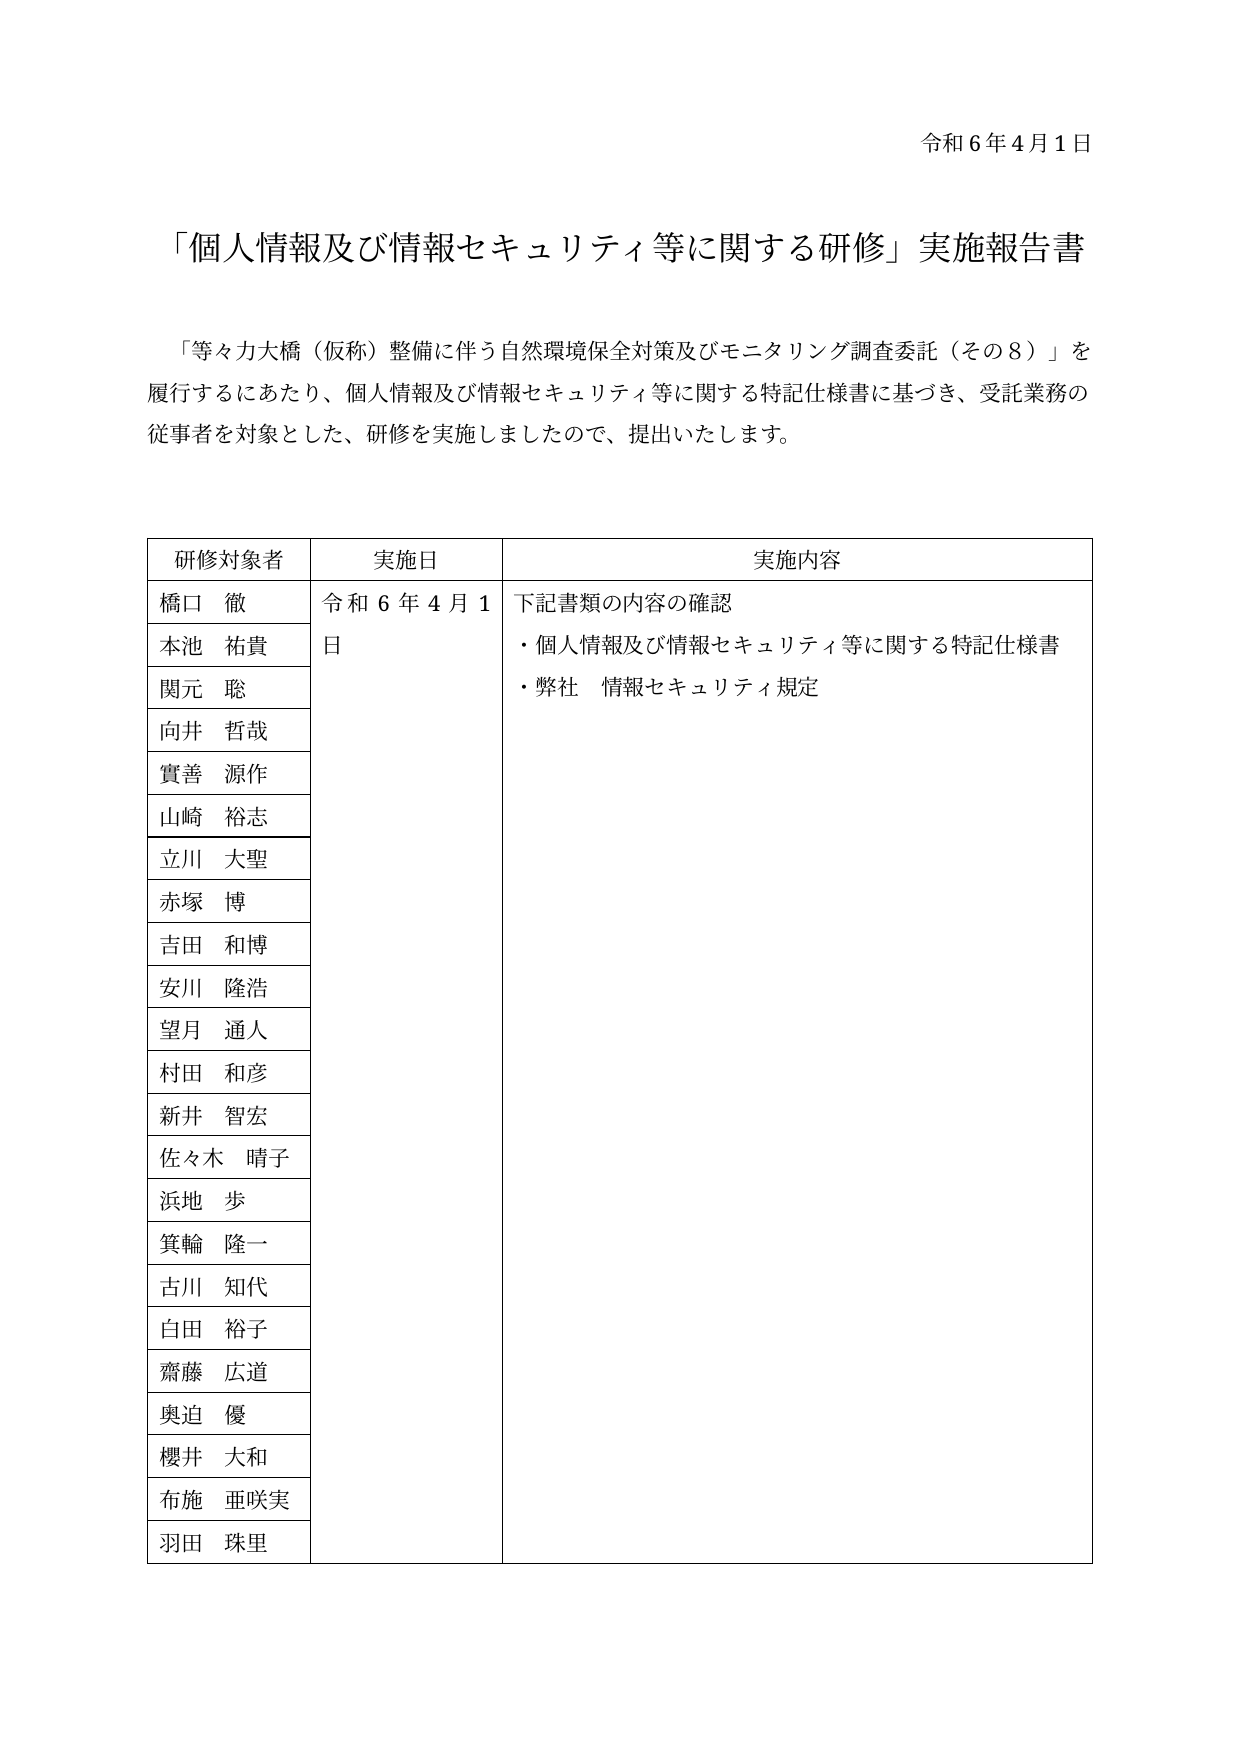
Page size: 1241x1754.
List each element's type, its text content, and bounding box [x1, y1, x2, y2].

text 「等々力大橋（仮称）整備に伴う自然環境保全対策及びモニタリング調査委託（その８）」を履行するにあたり、個人情報及び情報セキュリティ等に関する特記仕様書に基づき、受託業務の従事者を対象とした、研修を実施しましたので、提出いたします。 [148, 329, 1092, 454]
table_header 実施内容 [503, 539, 1092, 580]
table_cell 望月 通人 [148, 1008, 310, 1050]
table_header 実施日 [311, 539, 502, 580]
table_cell 赤塚 博 [148, 880, 310, 922]
table_cell 白田 裕子 [148, 1307, 310, 1349]
table_cell 奥迫 優 [148, 1393, 310, 1434]
table_cell 橋口 徹 [148, 581, 310, 623]
table_cell 新井 智宏 [148, 1094, 310, 1135]
table_cell 古川 知代 [148, 1265, 310, 1306]
table_cell 安川 隆浩 [148, 966, 310, 1007]
table_cell 齋藤 広道 [148, 1350, 310, 1392]
table_cell 箕輪 隆一 [148, 1222, 310, 1263]
table_cell 本池 祐貴 [148, 624, 310, 666]
table_cell 向井 哲哉 [148, 709, 310, 751]
table_cell 羽田 珠里 [148, 1521, 310, 1562]
table_cell 佐々木 晴子 [148, 1136, 310, 1178]
table_cell 関元 聡 [148, 667, 310, 708]
table_cell 山崎 裕志 [148, 795, 310, 836]
text 令和6年4月1日 [148, 121, 1092, 162]
table_cell 吉田 和博 [148, 923, 310, 964]
table_cell 令和6年4月1日 [311, 581, 502, 1562]
text 「個人情報及び情報セキュリティ等に関する研修」実施報告書 [148, 204, 1092, 287]
table_cell 櫻井 大和 [148, 1435, 310, 1477]
table_header 研修対象者 [148, 539, 310, 580]
table_cell 布施 亜咲実 [148, 1478, 310, 1520]
table_cell 實善 源作 [148, 752, 310, 794]
table_cell 浜地 歩 [148, 1179, 310, 1221]
table_cell 立川 大聖 [148, 838, 310, 879]
table_cell 下記書類の内容の確認 ・個人情報及び情報セキュリティ等に関する特記仕様書 ・弊社 情報セキュリティ規定 [503, 581, 1092, 1562]
table_cell 村田 和彦 [148, 1051, 310, 1093]
